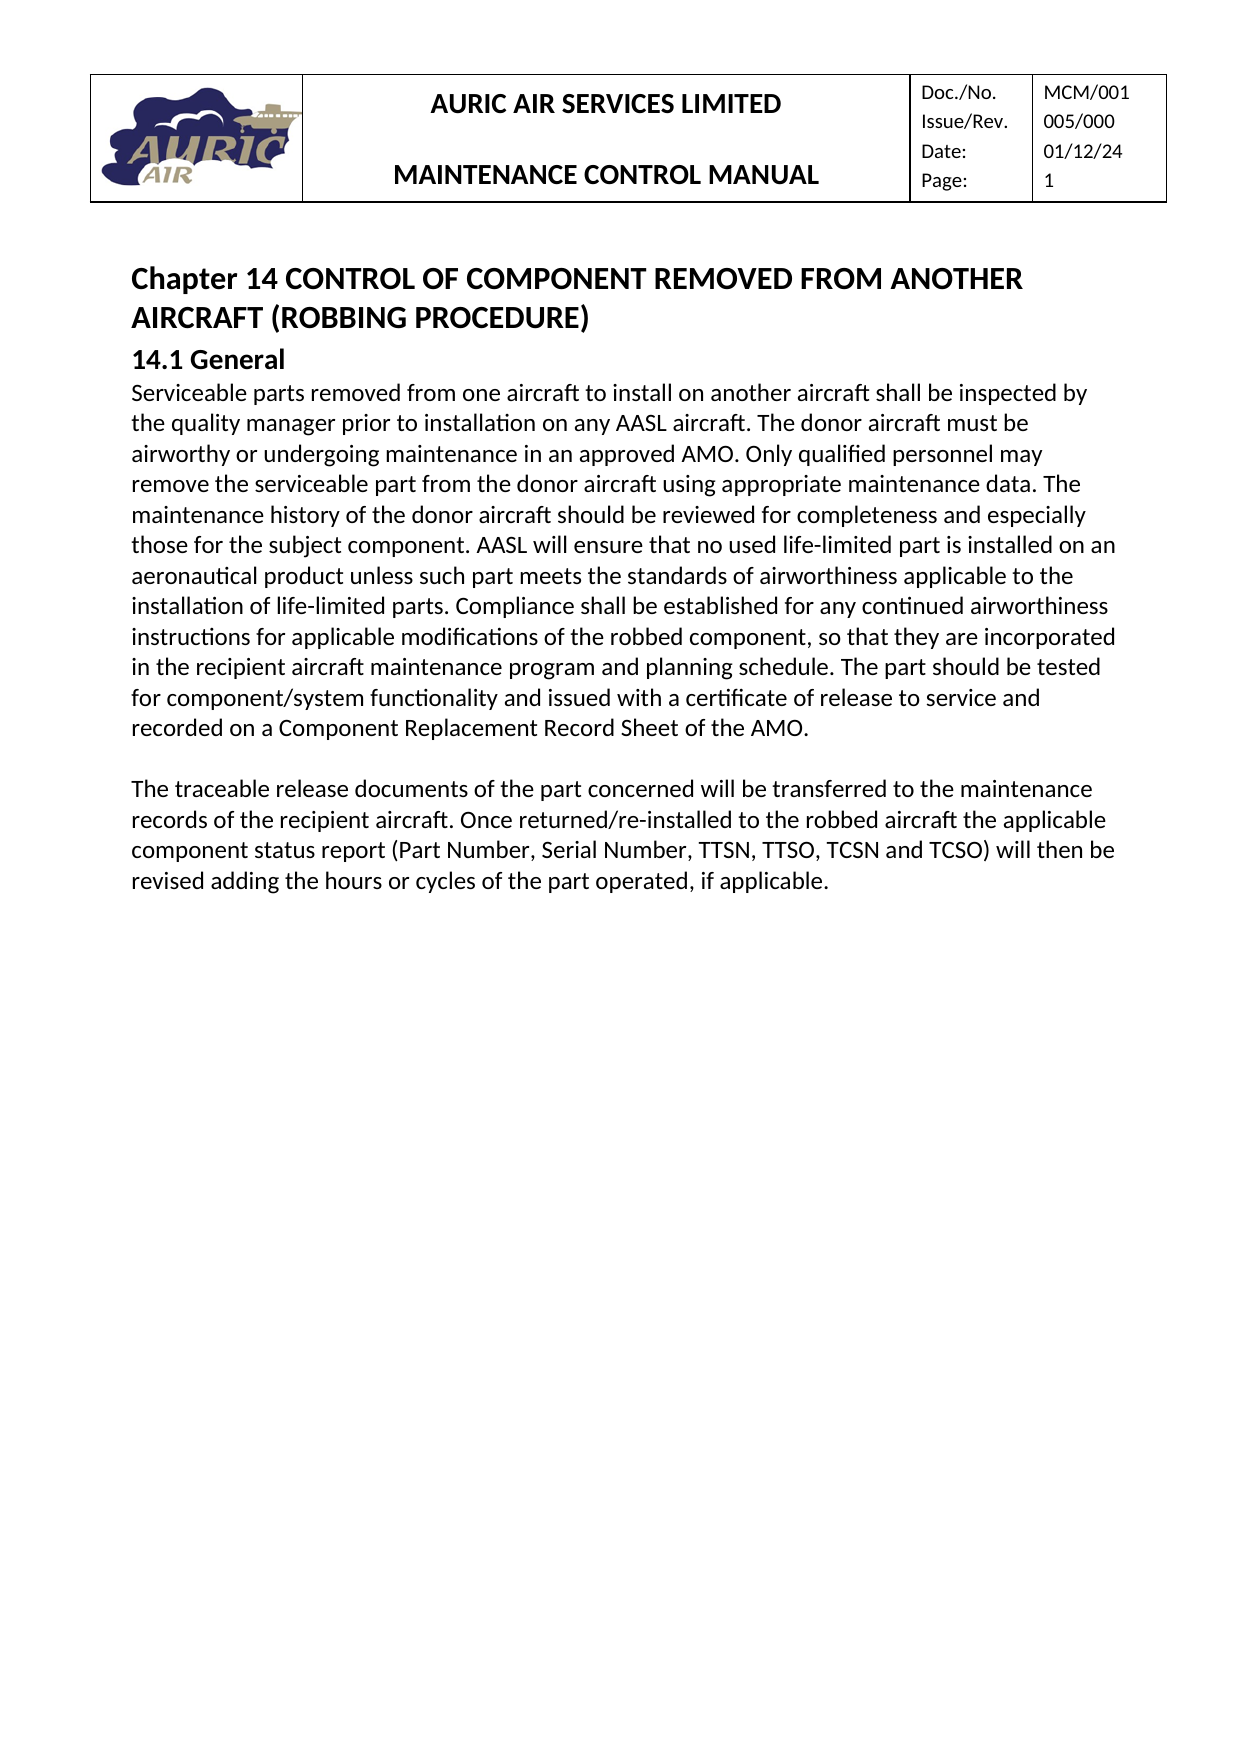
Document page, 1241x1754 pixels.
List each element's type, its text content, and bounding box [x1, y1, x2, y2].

subtitle CONTROL OF COMPONENT REMOVED FROM ANOTHER AIRCRAFT (ROBBING PROCEDURE) [131, 258, 1125, 337]
subtitle General [131, 341, 1125, 377]
text The traceable release documents of the part concerned will be transferred to the maintenance records of the recipient aircraft. Once returned/re-installed to the robbed aircraft the applicable component status report (Part Number, Serial Number, TTSN, TTSO, TCSN and TCSO) will then be revised adding the hours or cycles of the part operated, if applicable. [131, 773, 1125, 896]
text Serviceable parts removed from one aircraft to install on another aircraft shall be inspected by the quality manager prior to installation on any AASL aircraft. The donor aircraft must be airworthy or undergoing maintenance in an approved AMO. Only qualified personnel may remove the serviceable part from the donor aircraft using appropriate maintenance data. The maintenance history of the donor aircraft should be reviewed for completeness and especially those for the subject component. AASL will ensure that no used life-limited part is installed on an aeronautical product unless such part meets the standards of airworthiness applicable to the installation of life-limited parts. Compliance shall be established for any continued airworthiness instructions for applicable modifications of the robbed component, so that they are incorporated in the recipient aircraft maintenance program and planning schedule. The part should be tested for component/system functionality and issued with a certificate of release to service and recorded on a Component Replacement Record Sheet of the AMO. [131, 377, 1125, 743]
picture [99, 86, 302, 186]
